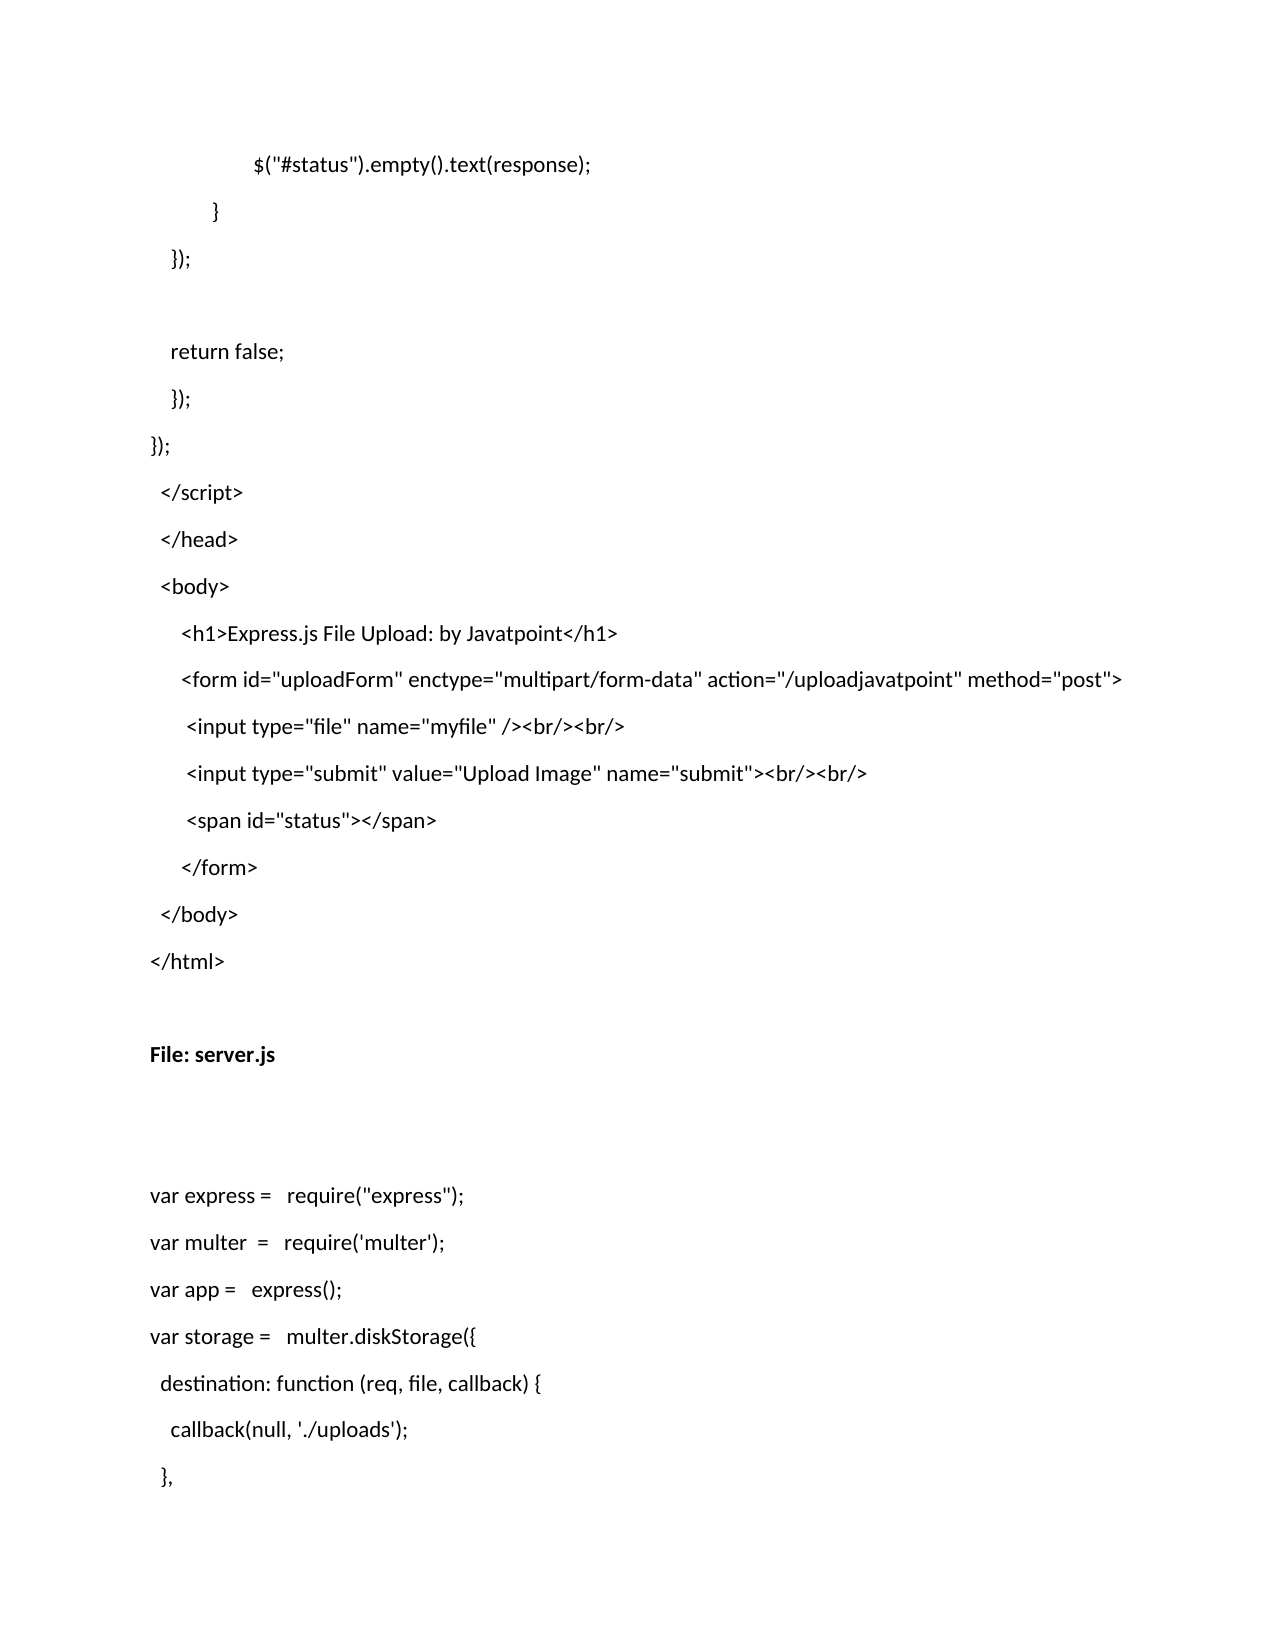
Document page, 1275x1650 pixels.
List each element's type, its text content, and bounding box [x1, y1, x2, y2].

text }); [150, 384, 1125, 412]
text <form id="uploadForm" enctype="multipart/form-data" action="/uploadjavatpoint" method="post"> [150, 666, 1125, 694]
text }); [150, 244, 1125, 272]
text </form> [150, 853, 1125, 881]
text var multer = require('multer'); [150, 1228, 1125, 1256]
text return false; [150, 337, 1125, 366]
text }, [150, 1462, 1125, 1491]
text $("#status").empty().text(response); [150, 150, 1125, 178]
text <body> [150, 572, 1125, 600]
text <span id="status"></span> [150, 806, 1125, 834]
text }); [150, 431, 1125, 459]
text var app = express(); [150, 1275, 1125, 1303]
text callback(null, './uploads'); [150, 1416, 1125, 1444]
text </body> [150, 900, 1125, 928]
text var express = require("express"); [150, 1181, 1125, 1209]
text var storage = multer.diskStorage({ [150, 1322, 1125, 1350]
text </html> [150, 947, 1125, 975]
text destination: function (req, file, callback) { [150, 1369, 1125, 1397]
text <input type="submit" value="Upload Image" name="submit"><br/><br/> [150, 759, 1125, 787]
text <input type="file" name="myfile" /><br/><br/> [150, 712, 1125, 741]
text File: server.js [150, 1041, 1125, 1069]
text <h1>Express.js File Upload: by Javatpoint</h1> [150, 619, 1125, 647]
text } [150, 197, 1125, 225]
text </script> [150, 478, 1125, 506]
text </head> [150, 525, 1125, 553]
